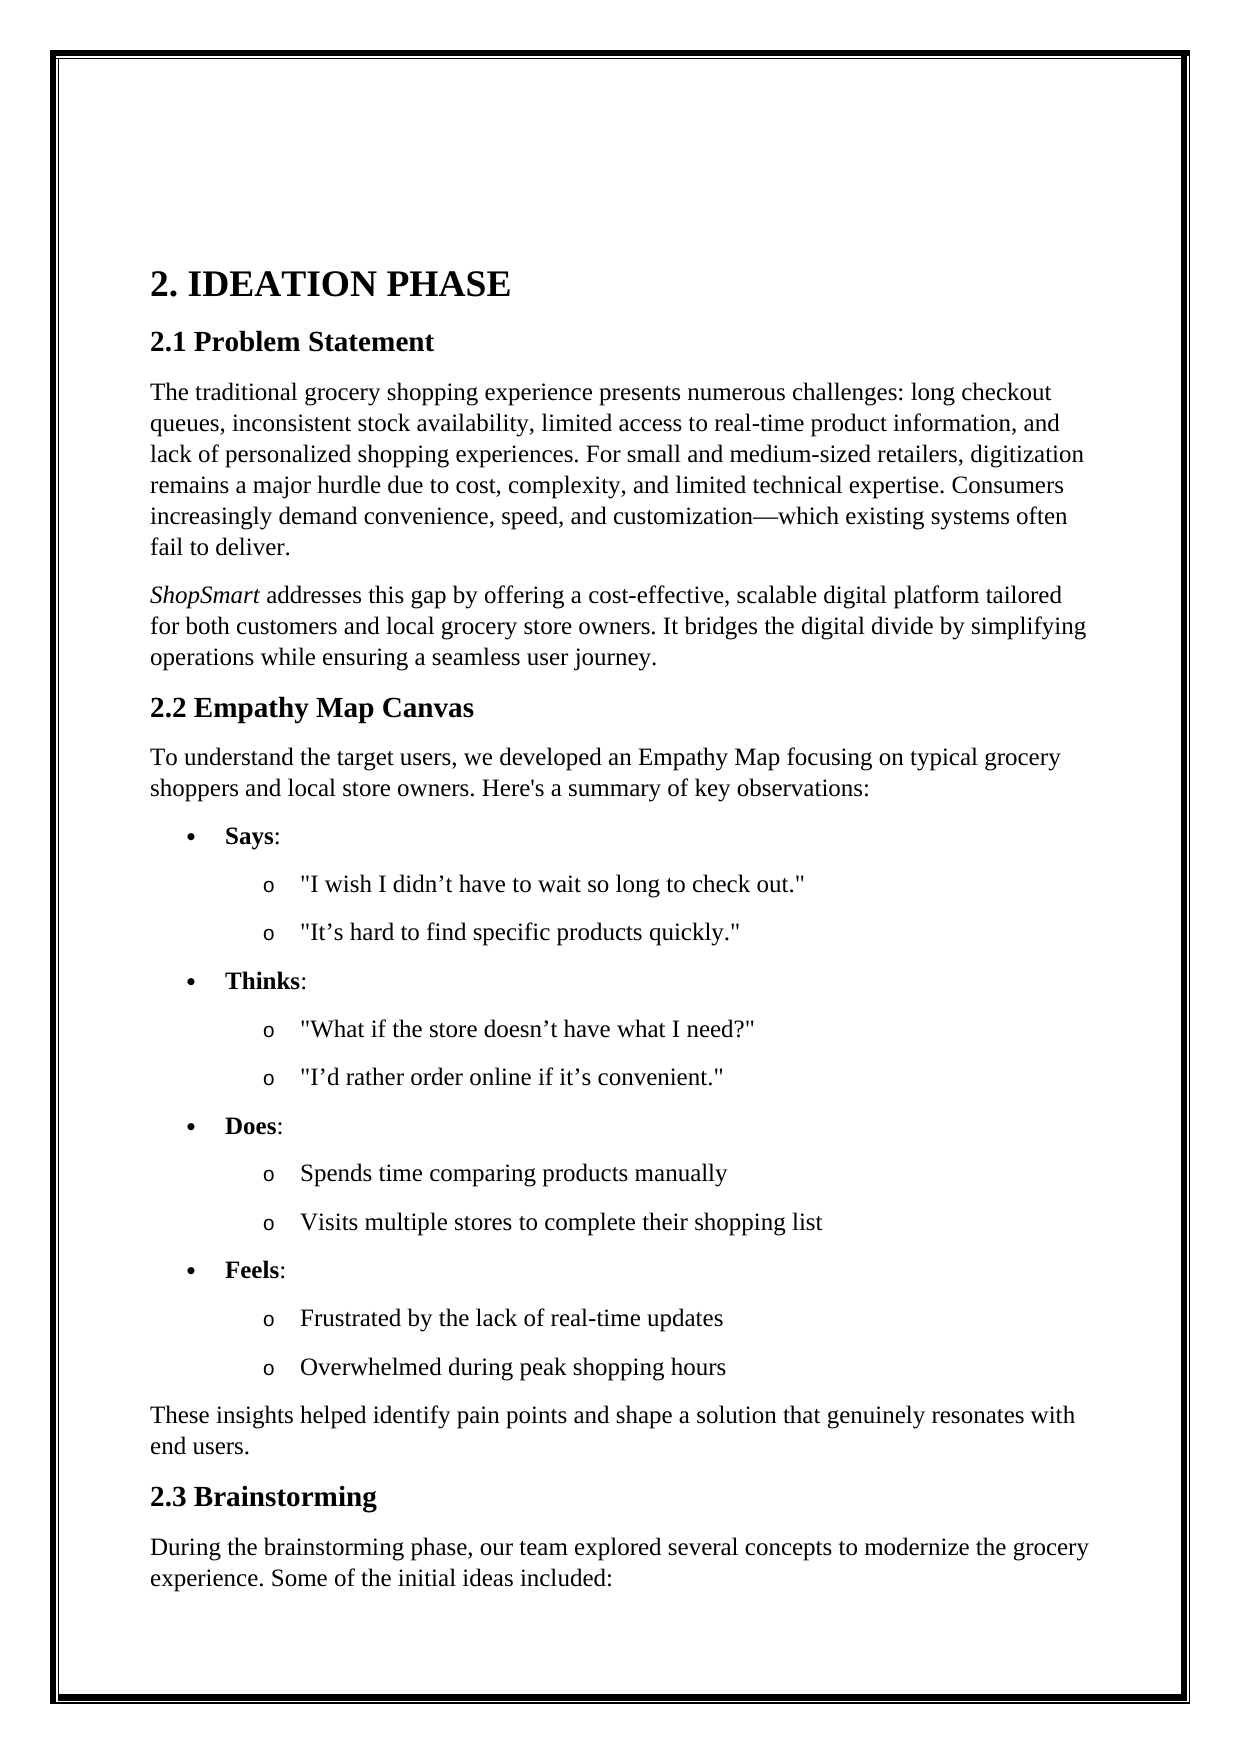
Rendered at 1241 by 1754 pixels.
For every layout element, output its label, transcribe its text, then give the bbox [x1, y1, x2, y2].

list "It’s hard to find specific products quickly." [262, 917, 1090, 947]
list Thinks: [187, 966, 1090, 995]
text These insights helped identify pain points and shape a solution that genuinely resonates with end users. [150, 1400, 1090, 1460]
text 2.3 Brainstorming [150, 1479, 1090, 1513]
list Does: [187, 1111, 1090, 1139]
text During the brainstorming phase, our team explored several concepts to modernize the grocery experience. Some of the initial ideas included: [150, 1532, 1090, 1592]
list Visits multiple stores to complete their shopping list [262, 1207, 1090, 1237]
list "What if the store doesn’t have what I need?" [262, 1014, 1090, 1043]
text 2. IDEATION PHASE [150, 261, 1090, 304]
text 2.1 Problem Statement [150, 324, 1090, 358]
text 2.2 Empathy Map Canvas [150, 690, 1090, 723]
list Feels: [187, 1256, 1090, 1284]
list Overwhelmed during peak shopping hours [262, 1352, 1090, 1381]
list Says: [187, 821, 1090, 850]
text To understand the target users, we developed an Empathy Map focusing on typical grocery shoppers and local store owners. Here's a summary of key observations: [150, 742, 1090, 802]
list "I wish I didn’t have to wait so long to check out." [262, 869, 1090, 898]
text ShopSmart addresses this gap by offering a cost-effective, scalable digital platform tailored for both customers and local grocery store owners. It bridges the digital divide by simplifying operations while ensuring a seamless user journey. [150, 580, 1090, 671]
text The traditional grocery shopping experience presents numerous challenges: long checkout queues, inconsistent stock availability, limited access to real-time product information, and lack of personalized shopping experiences. For small and medium-sized retailers, digitization remains a major hurdle due to cost, complexity, and limited technical expertise. Consumers increasingly demand convenience, speed, and customization—which existing systems often fail to deliver. [150, 377, 1090, 561]
list "I’d rather order online if it’s convenient." [262, 1062, 1090, 1092]
list Spends time comparing products manually [262, 1158, 1090, 1188]
list Frustrated by the lack of real-time updates [262, 1303, 1090, 1333]
